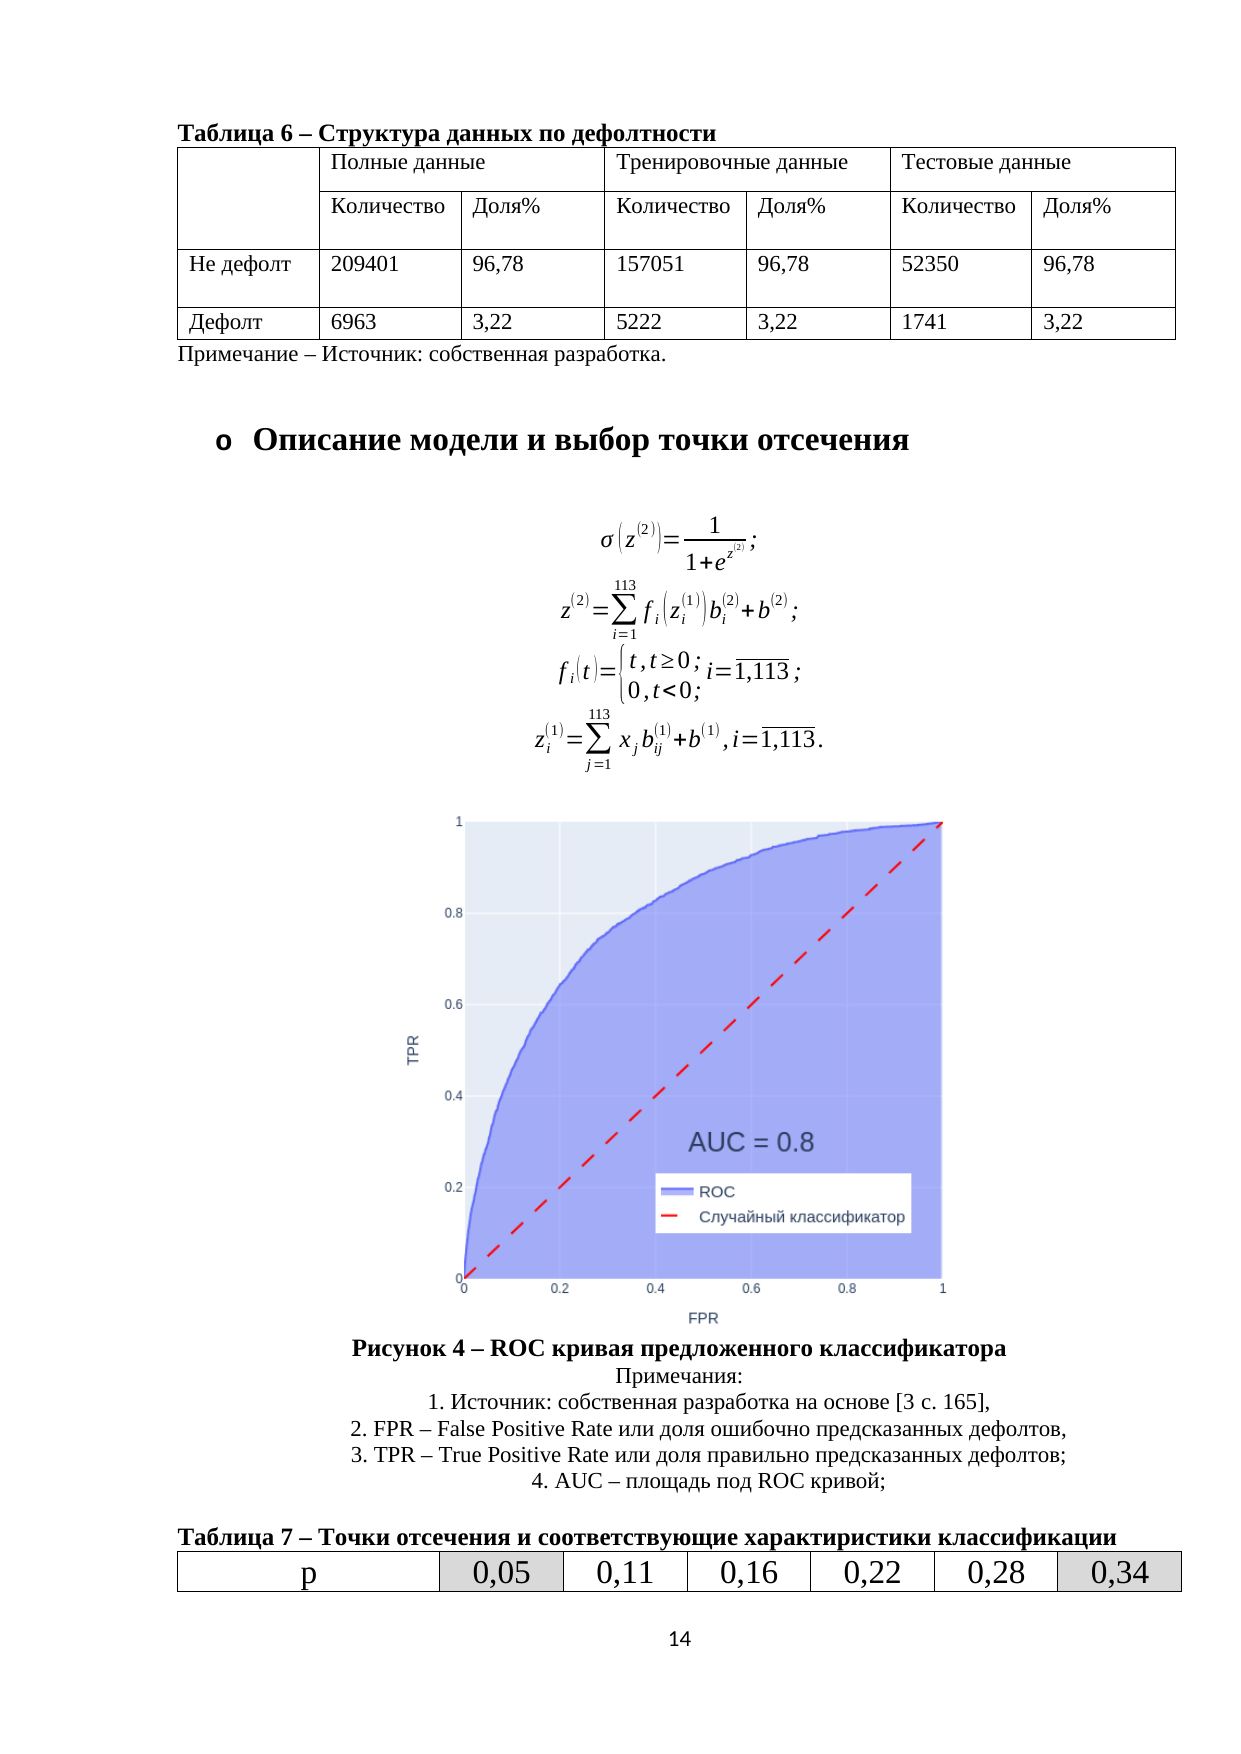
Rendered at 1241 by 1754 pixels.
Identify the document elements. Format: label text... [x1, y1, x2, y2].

table_cell 96,78 [462, 250, 604, 307]
table_cell Доля% [1032, 192, 1175, 249]
list FPR – False Positive Rate или доля ошибочно предсказанных дефолтов, [236, 1415, 1181, 1441]
table_header 0,28 [935, 1552, 1057, 1591]
table_cell 52350 [891, 250, 1031, 307]
table_cell Дефолт [178, 308, 319, 339]
table_cell 3,22 [1032, 308, 1175, 339]
list Источник: собственная разработка на основе [3 c. 165], [236, 1388, 1181, 1415]
list TPR – True Positive Rate или доля правильно предсказанных дефолтов; [236, 1441, 1181, 1467]
table_cell 96,78 [1032, 250, 1175, 307]
table_header 0,34 [1058, 1552, 1181, 1591]
text Таблица 6 – Структура данных по дефолтности [177, 118, 1181, 147]
table_cell 5222 [605, 308, 746, 339]
picture [404, 806, 954, 1334]
table_header 0,16 [688, 1552, 810, 1591]
list AUC – площадь под ROC кривой; [236, 1467, 1181, 1494]
table_header 0,11 [564, 1552, 687, 1591]
table_cell Доля% [462, 192, 604, 249]
table_cell 6963 [320, 308, 461, 339]
list Описание модели и выбор точки отсечения [215, 419, 1181, 459]
table_header 0,22 [811, 1552, 934, 1591]
table_cell Количество [320, 192, 461, 249]
list Таблица 7 – Точки отсечения и соответствующие характиристики классификации [177, 1522, 1181, 1551]
table_header Тренировочные данные [605, 148, 890, 191]
table_header 0,05 [440, 1552, 563, 1591]
text Примечания: [177, 1362, 1181, 1388]
table_header Тестовые данные [891, 148, 1175, 191]
table_header p [178, 1552, 439, 1591]
table_cell 1741 [891, 308, 1031, 339]
table_cell 157051 [605, 250, 746, 307]
table_cell 3,22 [462, 308, 604, 339]
table_cell Не дефолт [178, 250, 319, 307]
table_header Полные данные [320, 148, 604, 191]
table_cell 209401 [320, 250, 461, 307]
table_cell Доля% [747, 192, 890, 249]
table_cell Количество [891, 192, 1031, 249]
table_header [178, 148, 319, 249]
text Рисунок 4 – ROC кривая предложенного классификатора [177, 1333, 1181, 1362]
table_cell Количество [605, 192, 746, 249]
table_cell 96,78 [747, 250, 890, 307]
text Примечание – Источник: собственная разработка. [177, 340, 1181, 366]
table_cell 3,22 [747, 308, 890, 339]
